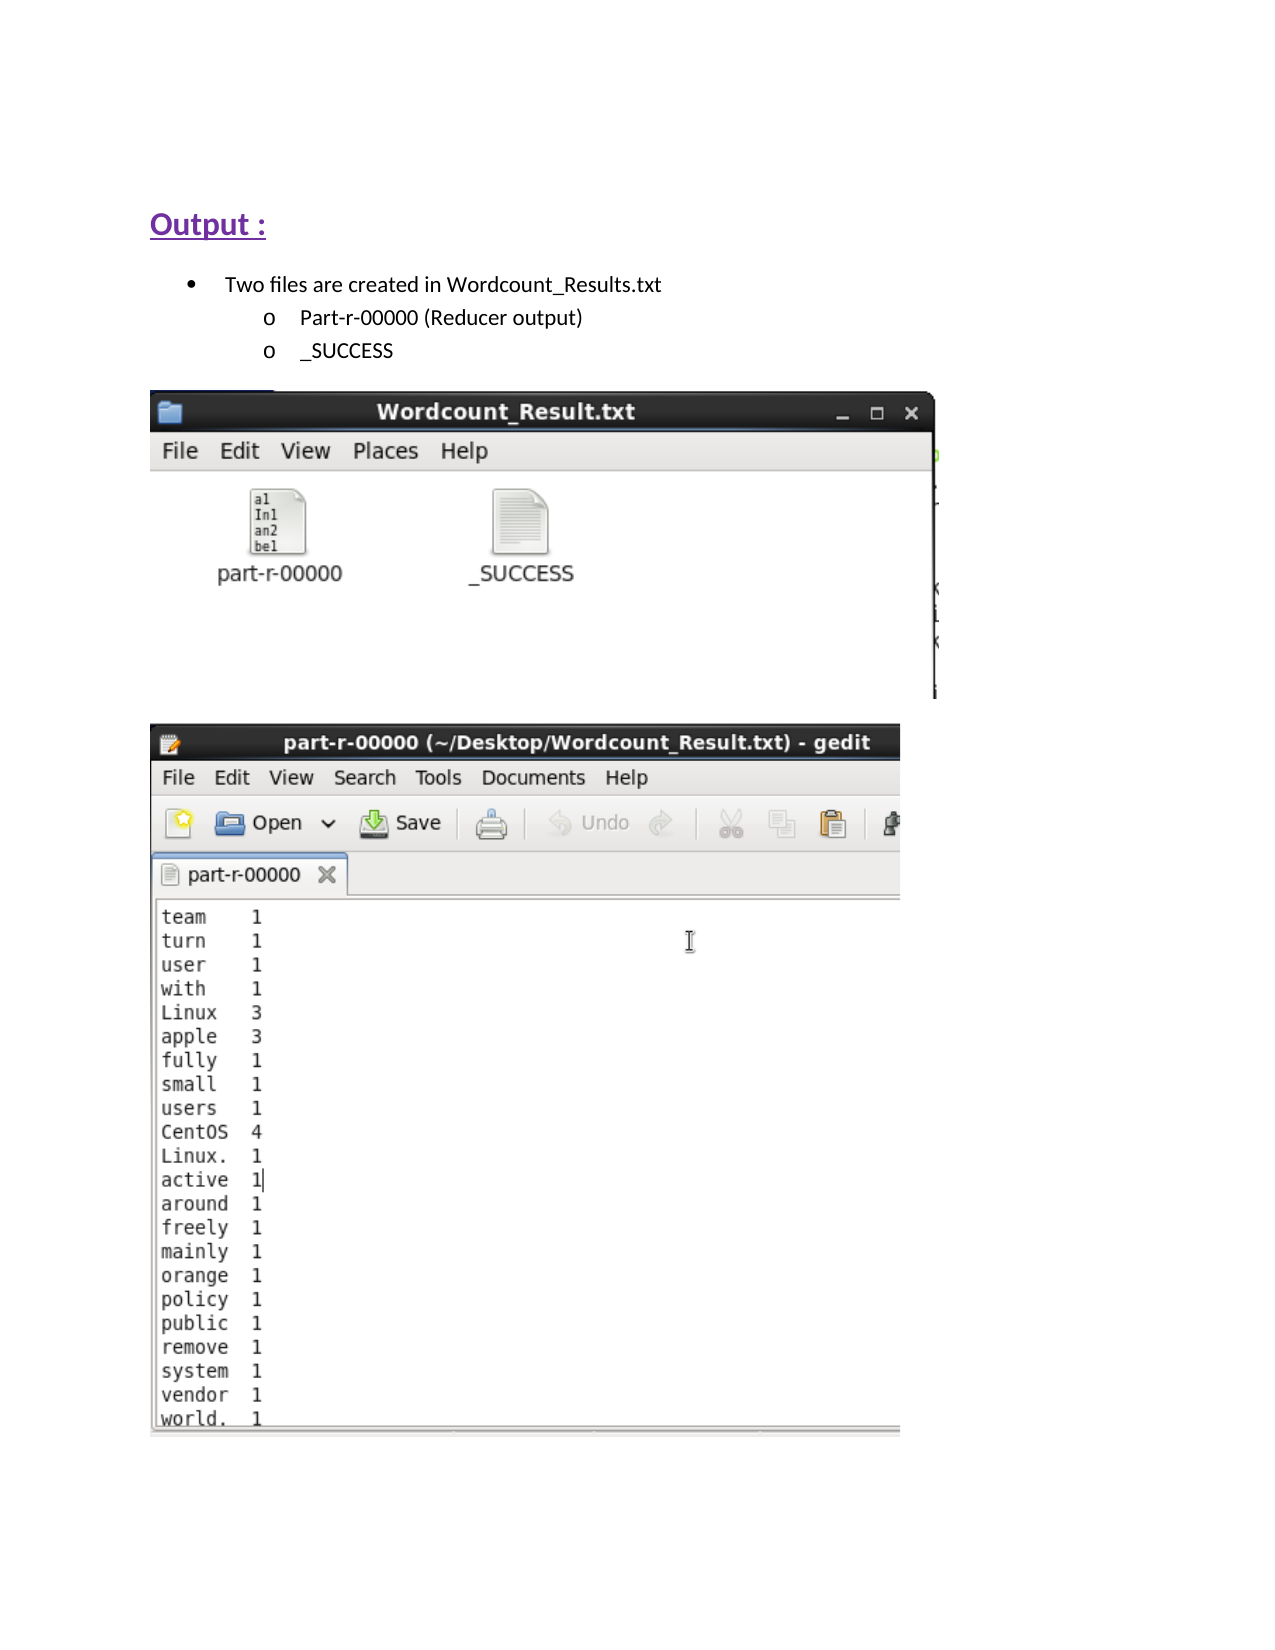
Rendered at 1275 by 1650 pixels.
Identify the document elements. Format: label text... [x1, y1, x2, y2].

picture [150, 723, 901, 1437]
list Two files are created in Wordcount_Results.txt [187, 271, 1125, 299]
list _SUCCESS [262, 336, 1125, 366]
list Part-r-00000 (Reducer output) [262, 303, 1125, 332]
picture [150, 390, 939, 699]
text Output : [150, 203, 1125, 244]
